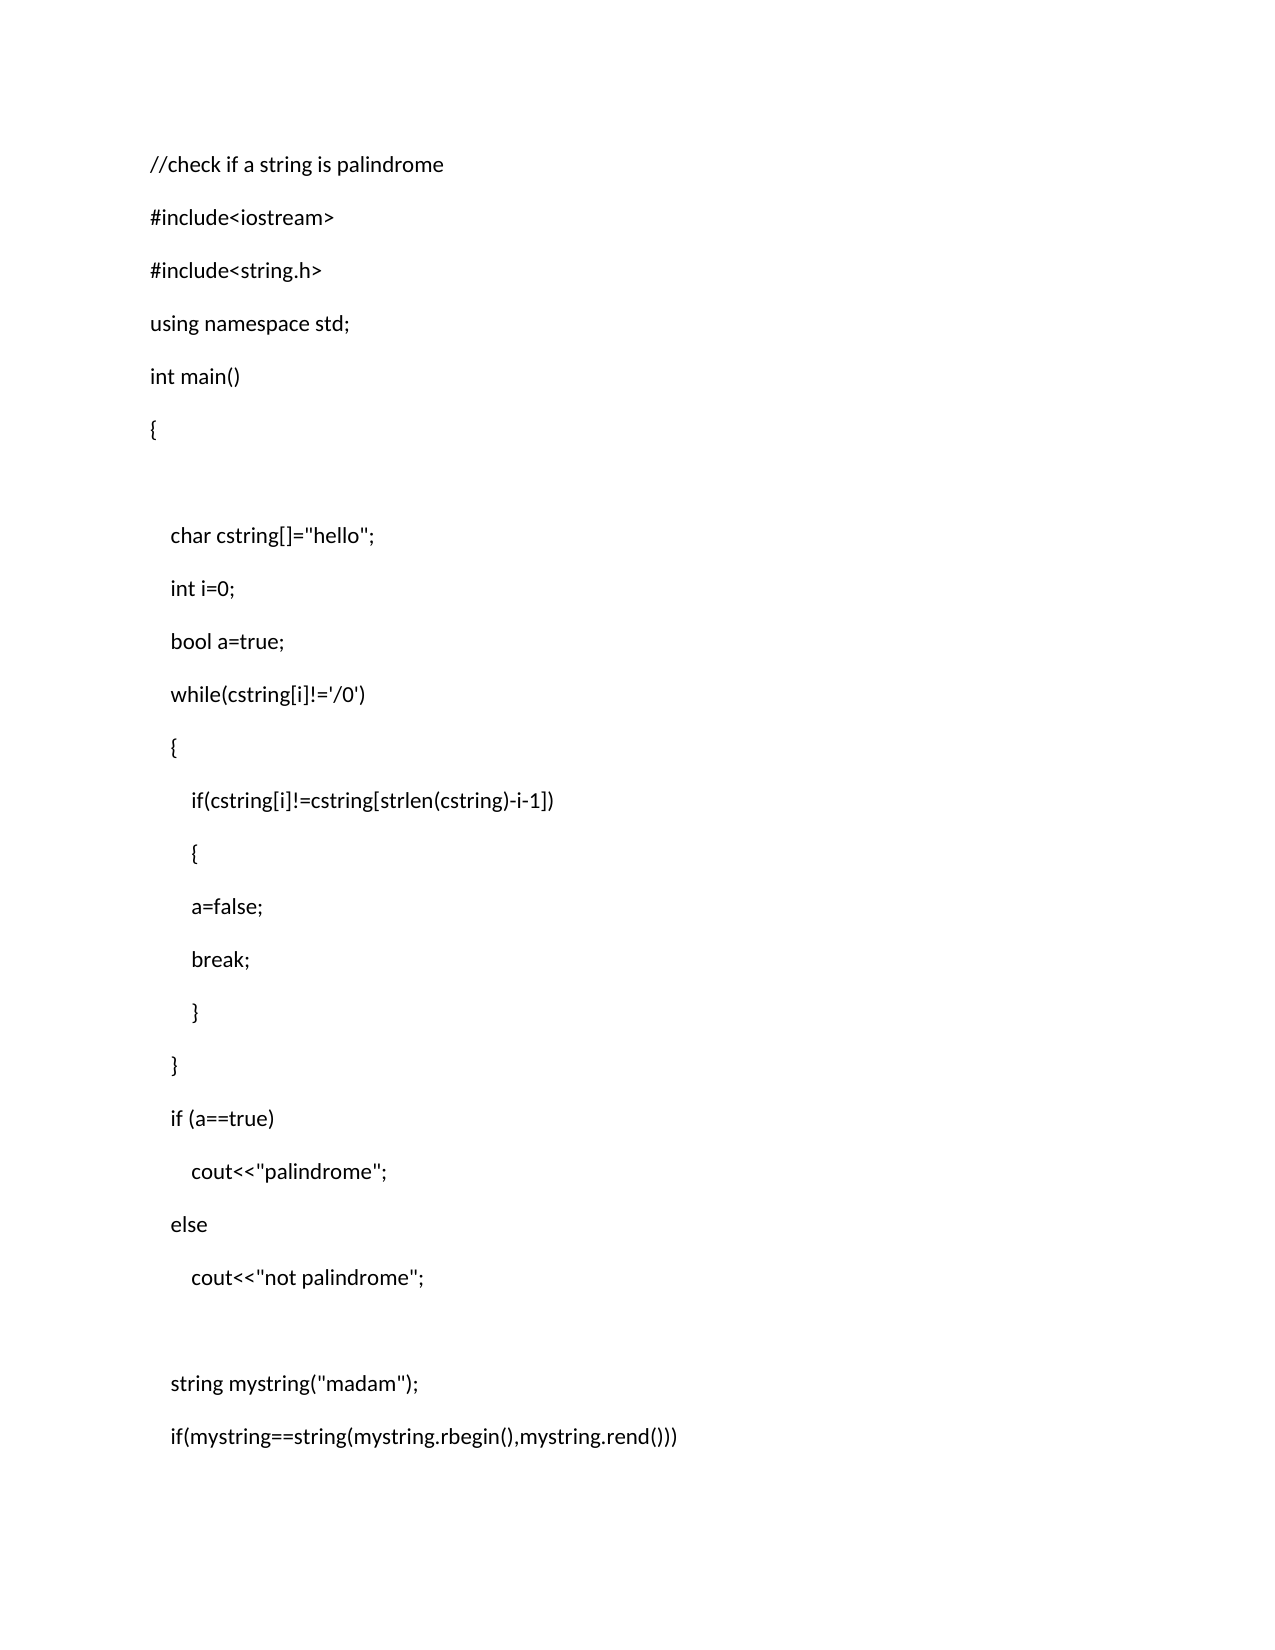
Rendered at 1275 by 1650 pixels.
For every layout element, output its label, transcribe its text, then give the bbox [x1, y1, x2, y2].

text if (a==true) [150, 1104, 1125, 1132]
text bool a=true; [150, 627, 1125, 655]
text } [150, 1051, 1125, 1079]
text { [150, 733, 1125, 761]
text #include<string.h> [150, 256, 1125, 284]
text else [150, 1210, 1125, 1238]
text { [150, 839, 1125, 867]
text cout<<"palindrome"; [150, 1157, 1125, 1185]
text a=false; [150, 892, 1125, 920]
text break; [150, 945, 1125, 973]
text cout<<"not palindrome"; [150, 1263, 1125, 1291]
text } [150, 998, 1125, 1026]
text int i=0; [150, 574, 1125, 602]
text //check if a string is palindrome [150, 150, 1125, 178]
text string mystring("madam"); [150, 1369, 1125, 1397]
text if(cstring[i]!=cstring[strlen(cstring)-i-1]) [150, 786, 1125, 814]
text using namespace std; [150, 309, 1125, 337]
text int main() [150, 362, 1125, 390]
text #include<iostream> [150, 203, 1125, 231]
text while(cstring[i]!='/0') [150, 680, 1125, 708]
text { [150, 415, 1125, 443]
text char cstring[]="hello"; [150, 521, 1125, 549]
text if(mystring==string(mystring.rbegin(),mystring.rend())) [150, 1422, 1125, 1451]
